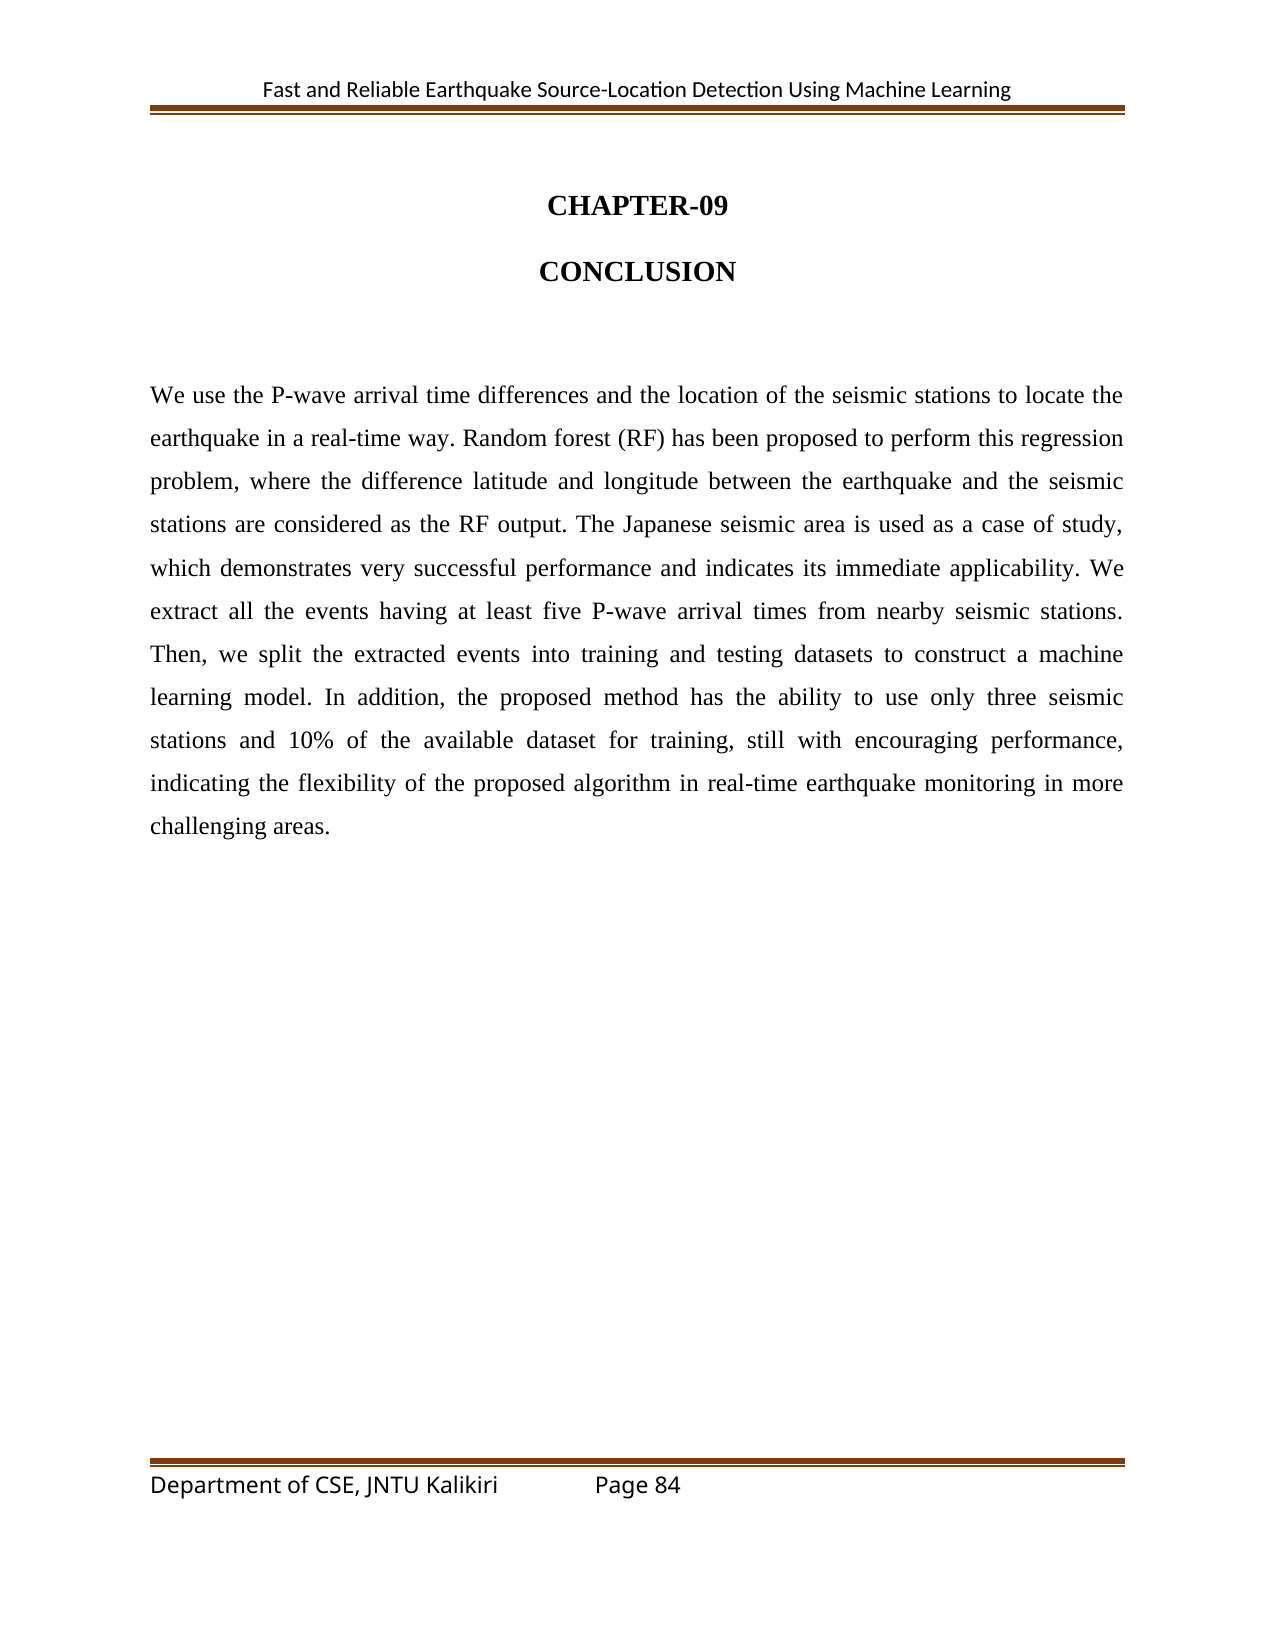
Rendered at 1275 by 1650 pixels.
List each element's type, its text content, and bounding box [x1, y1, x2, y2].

text CONCLUSION [150, 254, 1125, 288]
text CHAPTER-09 [150, 188, 1125, 221]
text We use the P-wave arrival time differences and the location of the seismic stations to locate the earthquake in a real-time way. Random forest (RF) has been proposed to perform this regression problem, where the difference latitude and longitude between the earthquake and the seismic stations are considered as the RF output. The Japanese seismic area is used as a case of study, which demonstrates very successful performance and indicates its immediate applicability. We extract all the events having at least five P-wave arrival times from nearby seismic stations. Then, we split the extracted events into training and testing datasets to construct a machine learning model. In addition, the proposed method has the ability to use only three seismic stations and 10% of the available dataset for training, still with encouraging performance, indicating the flexibility of the proposed algorithm in real-time earthquake monitoring in more challenging areas. [150, 380, 1125, 840]
